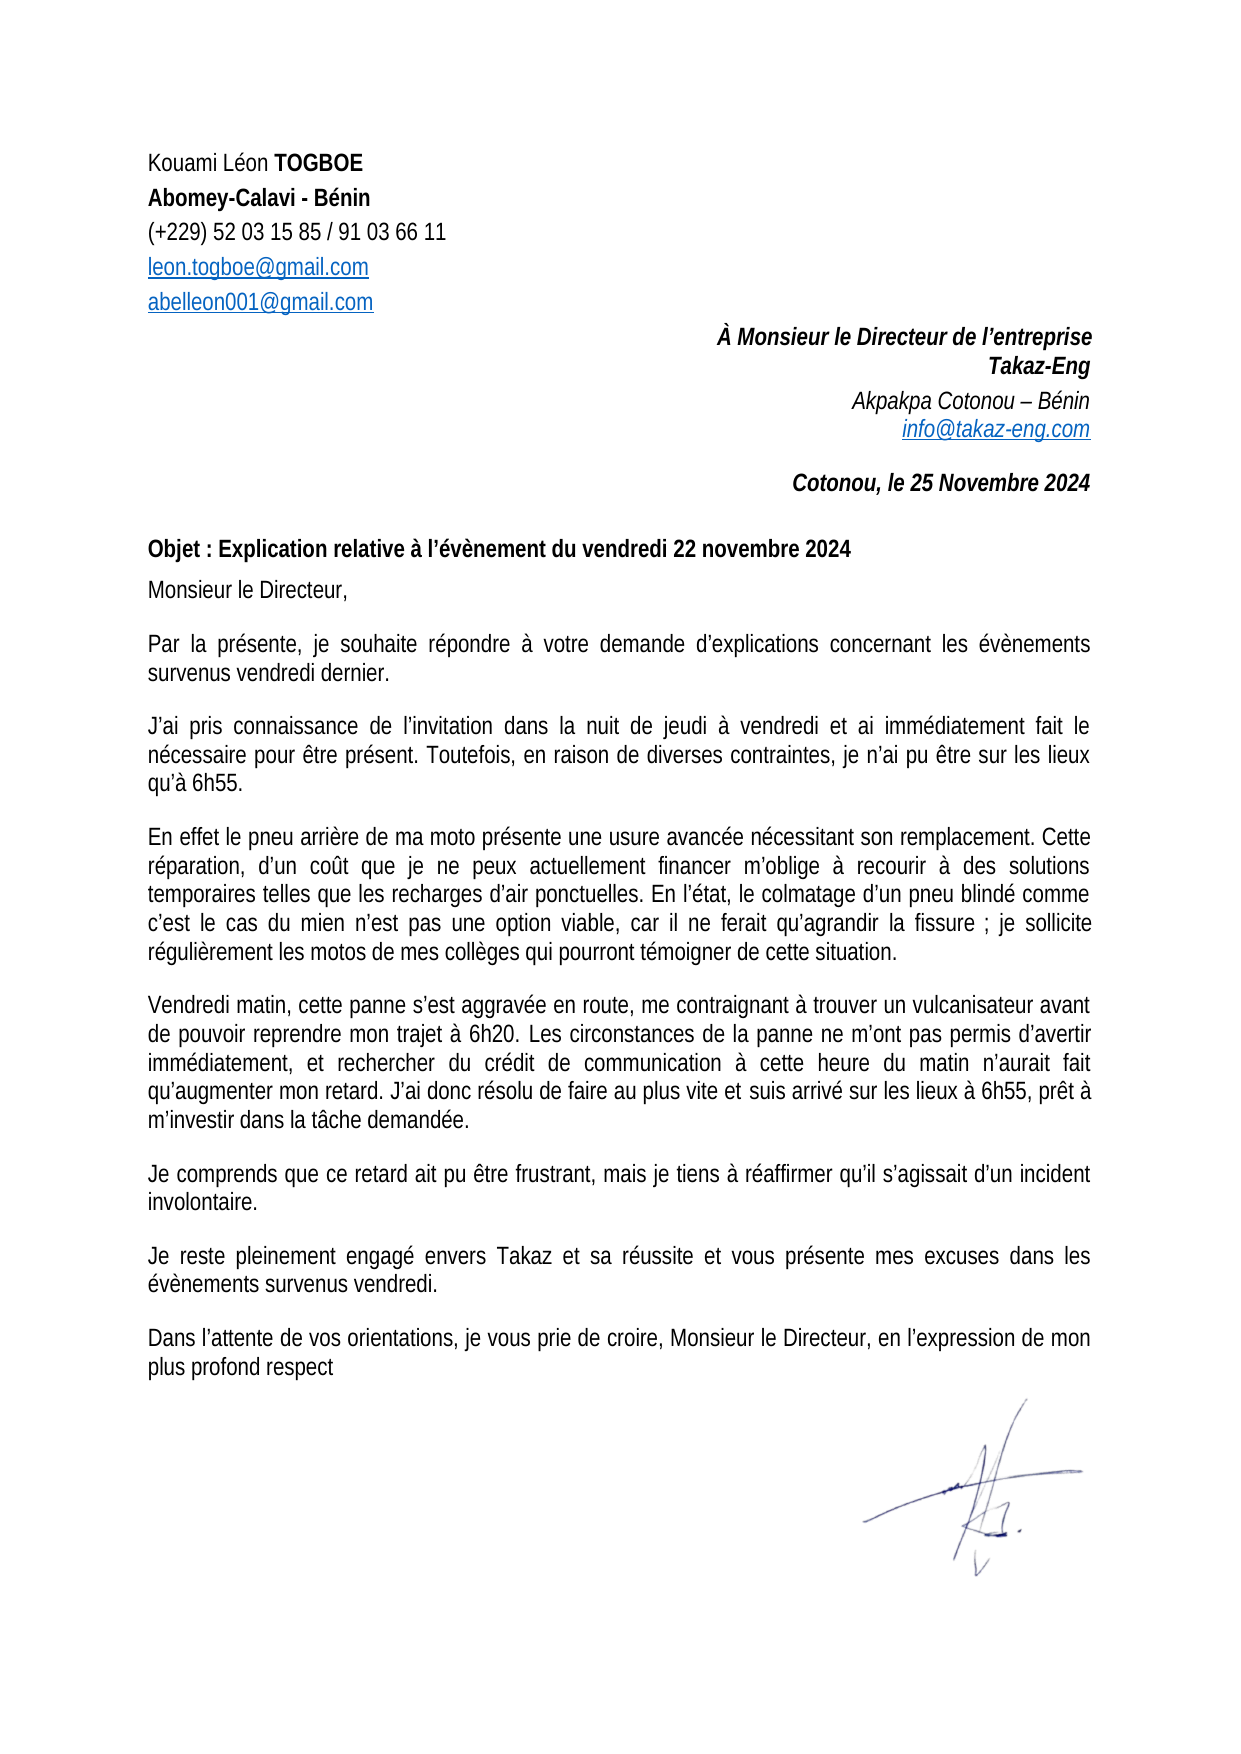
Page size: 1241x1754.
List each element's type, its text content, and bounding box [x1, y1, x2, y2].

text Dans l’attente de vos orientations, je vous prie de croire, Monsieur le Directeur, en l’expression de mon plus profond respect [148, 1323, 1093, 1380]
text Par la présente, je souhaite répondre à votre demande d’explications concernant les évènements survenus vendredi dernier. [148, 629, 1093, 686]
text Takaz-Eng [148, 351, 1093, 379]
text (+229) 52 03 15 85 / 91 03 66 11 [148, 217, 1093, 246]
text Vendredi matin, cette panne s’est aggravée en route, me contraignant à trouver un vulcanisateur avant de pouvoir reprendre mon trajet à 6h20. Les circonstances de la panne ne m’ont pas permis d’avertir immédiatement, et rechercher du crédit de communication à cette heure du matin n’aurait fait qu’augmenter mon retard. J’ai donc résolu de faire au plus vite et suis arrivé sur les lieux à 6h55, prêt à m’investir dans la tâche demandée. [148, 990, 1093, 1133]
text Akpakpa Cotonou – Bénin [148, 386, 1093, 414]
text Cotonou, le 25 Novembre 2024 [148, 468, 1093, 497]
text Kouami Léon TOGBOE [148, 148, 1093, 176]
text J’ai pris connaissance de l’invitation dans la nuit de jeudi à vendredi et ai immédiatement fait le nécessaire pour être présent. Toutefois, en raison de diverses contraintes, je n’ai pu être sur les lieux qu’à 6h55. [148, 711, 1093, 797]
text info@takaz-eng.com [148, 414, 1093, 443]
text En effet le pneu arrière de ma moto présente une usure avancée nécessitant son remplacement. Cette réparation, d’un coût que je ne peux actuellement financer m’oblige à recourir à des solutions temporaires telles que les recharges d’air ponctuelles. En l’état, le colmatage d’un pneu blindé comme c’est le cas du mien n’est pas une option viable, car il ne ferait qu’agrandir la fissure ; je sollicite régulièrement les motos de mes collèges qui pourront témoigner de cette situation. [148, 822, 1093, 965]
text Je reste pleinement engagé envers Takaz et sa réussite et vous présente mes excuses dans les évènements survenus vendredi. [148, 1241, 1093, 1298]
text Abomey-Calavi - Bénin [148, 182, 1093, 211]
text Monsieur le Directeur, [148, 575, 1093, 604]
text leon.togboe@gmail.com [148, 252, 1093, 281]
text Je comprends que ce retard ait pu être frustrant, mais je tiens à réaffirmer qu’il s’agissait d’un incident involontaire. [148, 1158, 1093, 1216]
text abelleon001@gmail.com [148, 287, 1093, 316]
picture [853, 1377, 1112, 1618]
text Objet : Explication relative à l’évènement du vendredi 22 novembre 2024 [148, 534, 1093, 563]
text À Monsieur le Directeur de l’entreprise [148, 322, 1093, 351]
